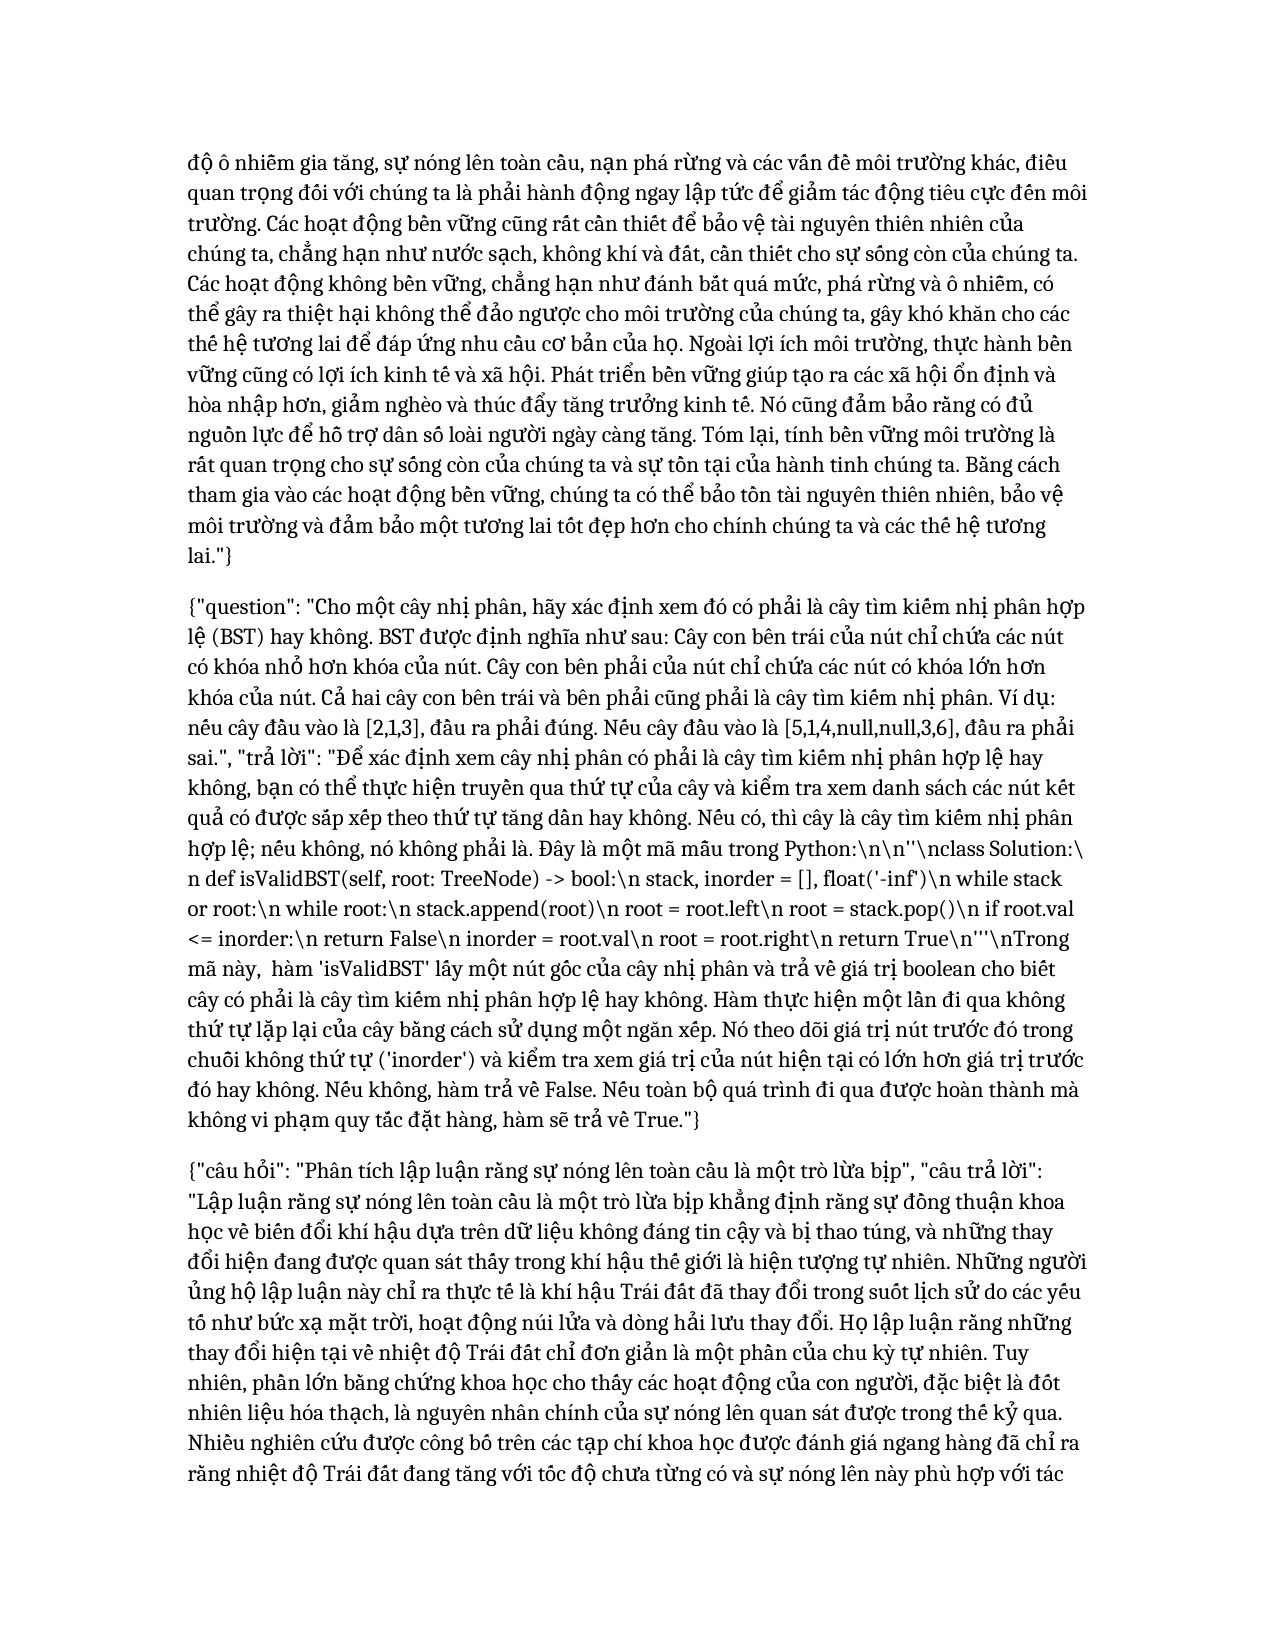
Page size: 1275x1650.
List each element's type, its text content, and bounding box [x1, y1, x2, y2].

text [187, 150, 1087, 569]
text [187, 1158, 1087, 1487]
text {"question": "Cho một cây nhị phân, hãy xác định xem đó có phải là cây tìm kiếm nhị phân hợp lệ (BST) hay không. BST được định nghĩa như sau: Cây con bên trái của nút chỉ chứa các nút có khóa nhỏ hơn khóa của nút. Cây con bên phải của nút chỉ chứa các nút có khóa lớn hơn khóa của nút. Cả hai cây con bên trái và bên phải cũng phải là cây tìm kiếm nhị phân. Ví dụ: nếu cây đầu vào là [2,1,3], đầu ra phải đúng. Nếu cây đầu vào là [5,1,4,null,null,3,6], đầu ra phải sai.", "trả lời": "Để xác định xem cây nhị phân có phải là cây tìm kiếm nhị phân hợp lệ hay không, bạn có thể thực hiện truyền qua thứ tự của cây và kiểm tra xem danh sách các nút kết quả có được sắp xếp theo thứ tự tăng dần hay không. Nếu có, thì cây là cây tìm kiếm nhị phân hợp lệ; nếu không, nó không phải là. Đây là một mã mẫu trong Python:\n\n''\nclass Solution:\n def isValidBST(self, root: TreeNode) -> bool:\n stack, inorder = [], float('-inf')\n while stack or root:\n while root:\n stack.append(root)\n root = root.left\n root = stack.pop()\n if root.val <= inorder:\n return False\n inorder = root.val\n root = root.right\n return True\n'''\nTrong mã này, hàm 'isValidBST' lấy một nút gốc của cây nhị phân và trả về giá trị boolean cho biết cây có phải là cây tìm kiếm nhị phân hợp lệ hay không. Hàm thực hiện một lần đi qua không thứ tự lặp lại của cây bằng cách sử dụng một ngăn xếp. Nó theo dõi giá trị nút trước đó trong chuỗi không thứ tự ('inorder') và kiểm tra xem giá trị của nút hiện tại có lớn hơn giá trị trước đó hay không. Nếu không, hàm trả về False. Nếu toàn bộ quá trình đi qua được hoàn thành mà không vi phạm quy tắc đặt hàng, hàm sẽ trả về True."} [187, 594, 1087, 1134]
